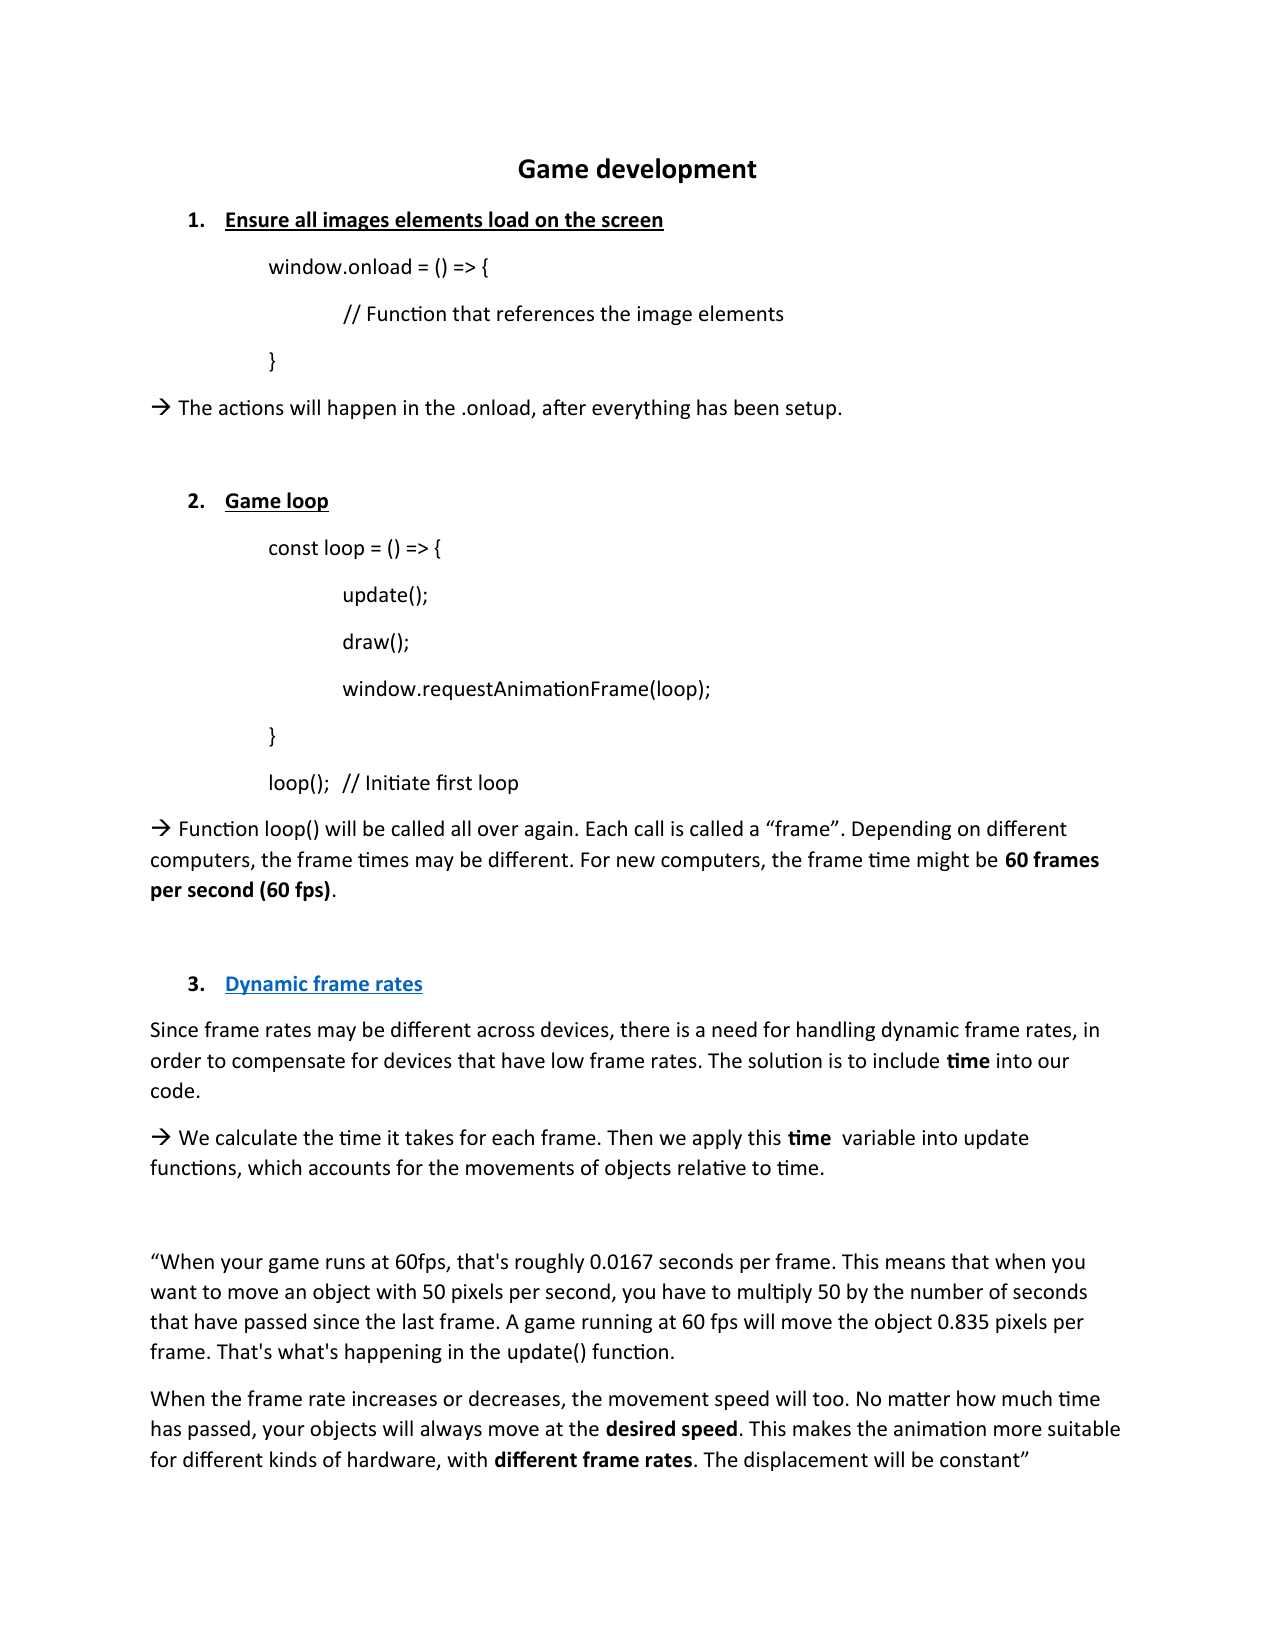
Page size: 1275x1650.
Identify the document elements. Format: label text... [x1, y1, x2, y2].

list Game loop [187, 486, 1125, 514]
text draw(); [268, 627, 1125, 655]
text We calculate the time it takes for each frame. Then we apply this time variable into update functions, which accounts for the movements of objects relative to time. [150, 1123, 1125, 1181]
text “When your game runs at 60fps, that's roughly 0.0167 seconds per frame. This means that when you want to move an object with 50 pixels per second, you have to multiply 50 by the number of seconds that have passed since the last frame. A game running at 60 fps will move the object 0.835 pixels per frame. That's what's happening in the update() function. [150, 1247, 1125, 1365]
text } [268, 721, 1125, 749]
text update(); [268, 580, 1125, 608]
text Function loop() will be called all over again. Each call is called a “frame”. Depending on different computers, the frame times may be different. For new computers, the frame time might be 60 frames per second (60 fps). [150, 814, 1125, 903]
list Ensure all images elements load on the screen [187, 205, 1125, 233]
text const loop = () => { [268, 533, 1125, 561]
text // Function that references the image elements [268, 299, 1125, 327]
text window.onload = () => { [268, 252, 1125, 280]
text window.requestAnimationFrame(loop); [268, 674, 1125, 702]
text loop(); // Initiate first loop [268, 768, 1125, 796]
text Game development [150, 150, 1125, 186]
text The actions will happen in the .onload, after everything has been setup. [150, 393, 1125, 421]
text Since frame rates may be different across devices, there is a need for handling dynamic frame rates, in order to compensate for devices that have low frame rates. The solution is to include time into our code. [150, 1016, 1125, 1104]
text When the frame rate increases or decreases, the movement speed will too. No matter how much time has passed, your objects will always move at the desired speed. This makes the animation more suitable for different kinds of hardware, with different frame rates. The displacement will be constant” [150, 1384, 1125, 1473]
list Dynamic frame rates [187, 969, 1125, 997]
text } [268, 346, 1125, 374]
